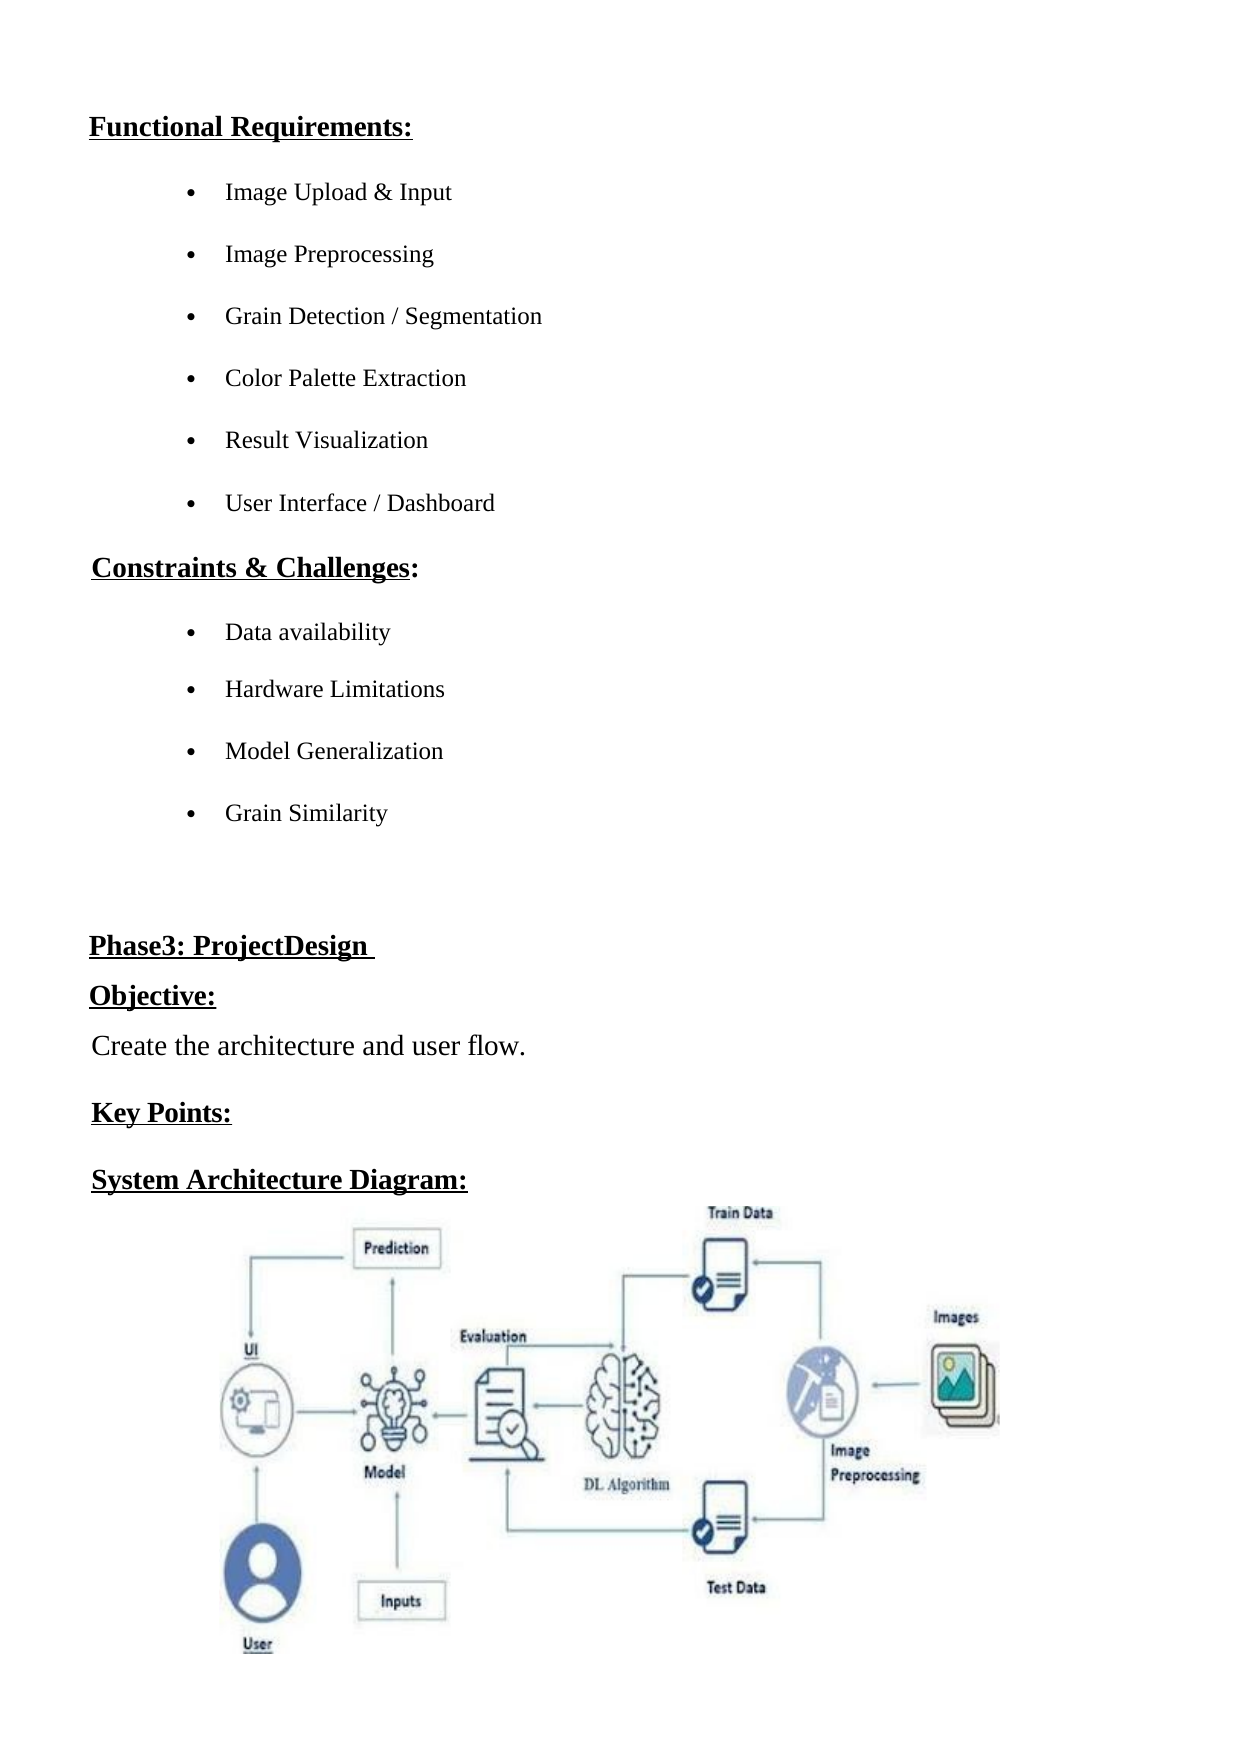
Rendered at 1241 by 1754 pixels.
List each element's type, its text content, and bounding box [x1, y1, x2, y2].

picture [219, 1206, 1000, 1654]
text System Architecture Diagram: [91, 1162, 1166, 1196]
list Image Preprocessing [187, 239, 1166, 268]
list Hardware Limitations [187, 674, 1166, 703]
list Result Visualization [187, 426, 1166, 454]
text Phase3: ProjectDesign [88, 928, 1166, 961]
list Model Generalization [187, 736, 1166, 765]
text Key Points: [91, 1095, 1166, 1129]
list User Interface / Dashboard [187, 488, 1166, 516]
list Color Palette Extraction [187, 363, 1166, 392]
list Grain Detection / Segmentation [187, 301, 1166, 330]
list Grain Similarity [187, 798, 1166, 827]
list Image Upload & Input [187, 177, 1166, 205]
text Objective: [88, 978, 1166, 1012]
text Create the architecture and user flow. [91, 1028, 1166, 1062]
text Functional Requirements: [88, 109, 1166, 143]
subtitle Constraints & Challenges: [91, 550, 1166, 583]
list Data availability [187, 617, 1166, 645]
